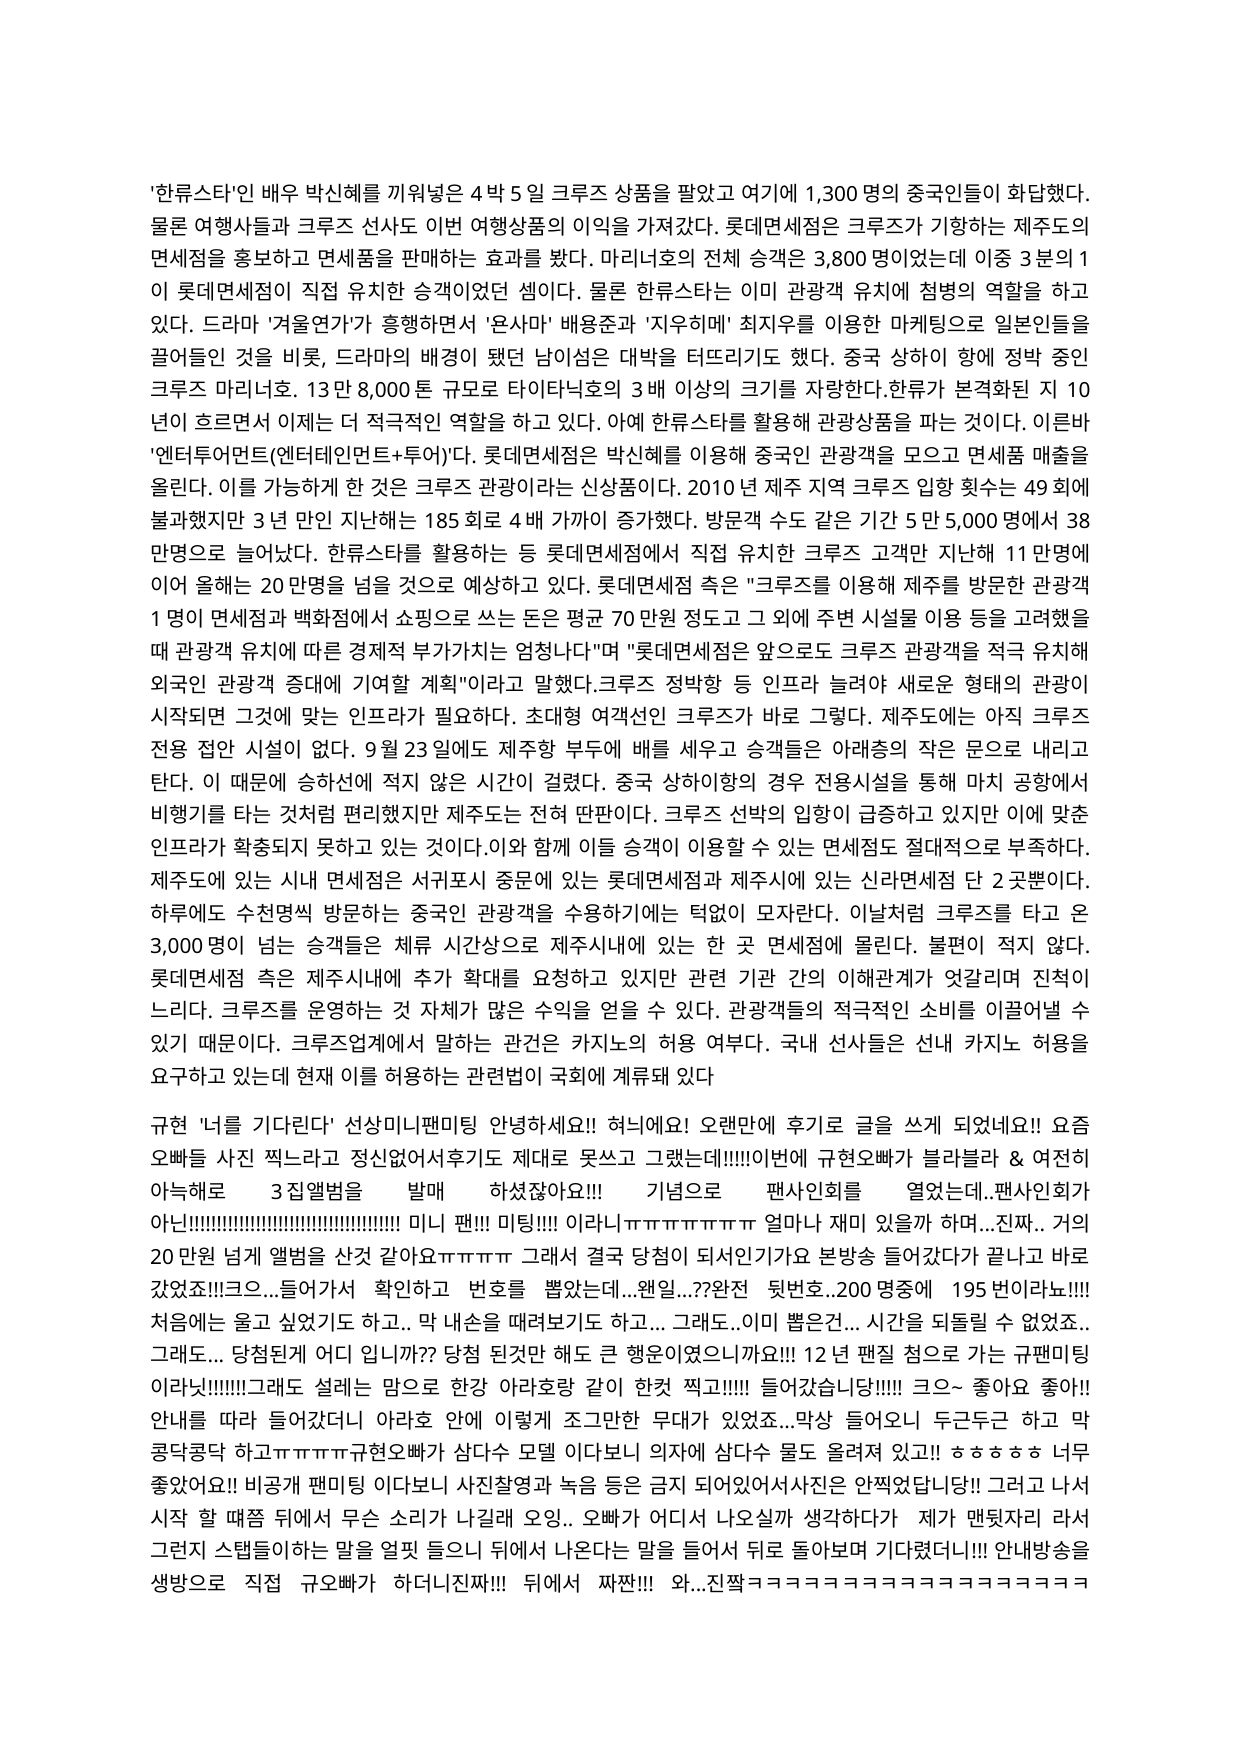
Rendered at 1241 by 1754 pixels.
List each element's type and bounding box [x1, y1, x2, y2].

text [150, 1109, 1090, 1598]
text [150, 177, 1090, 1090]
